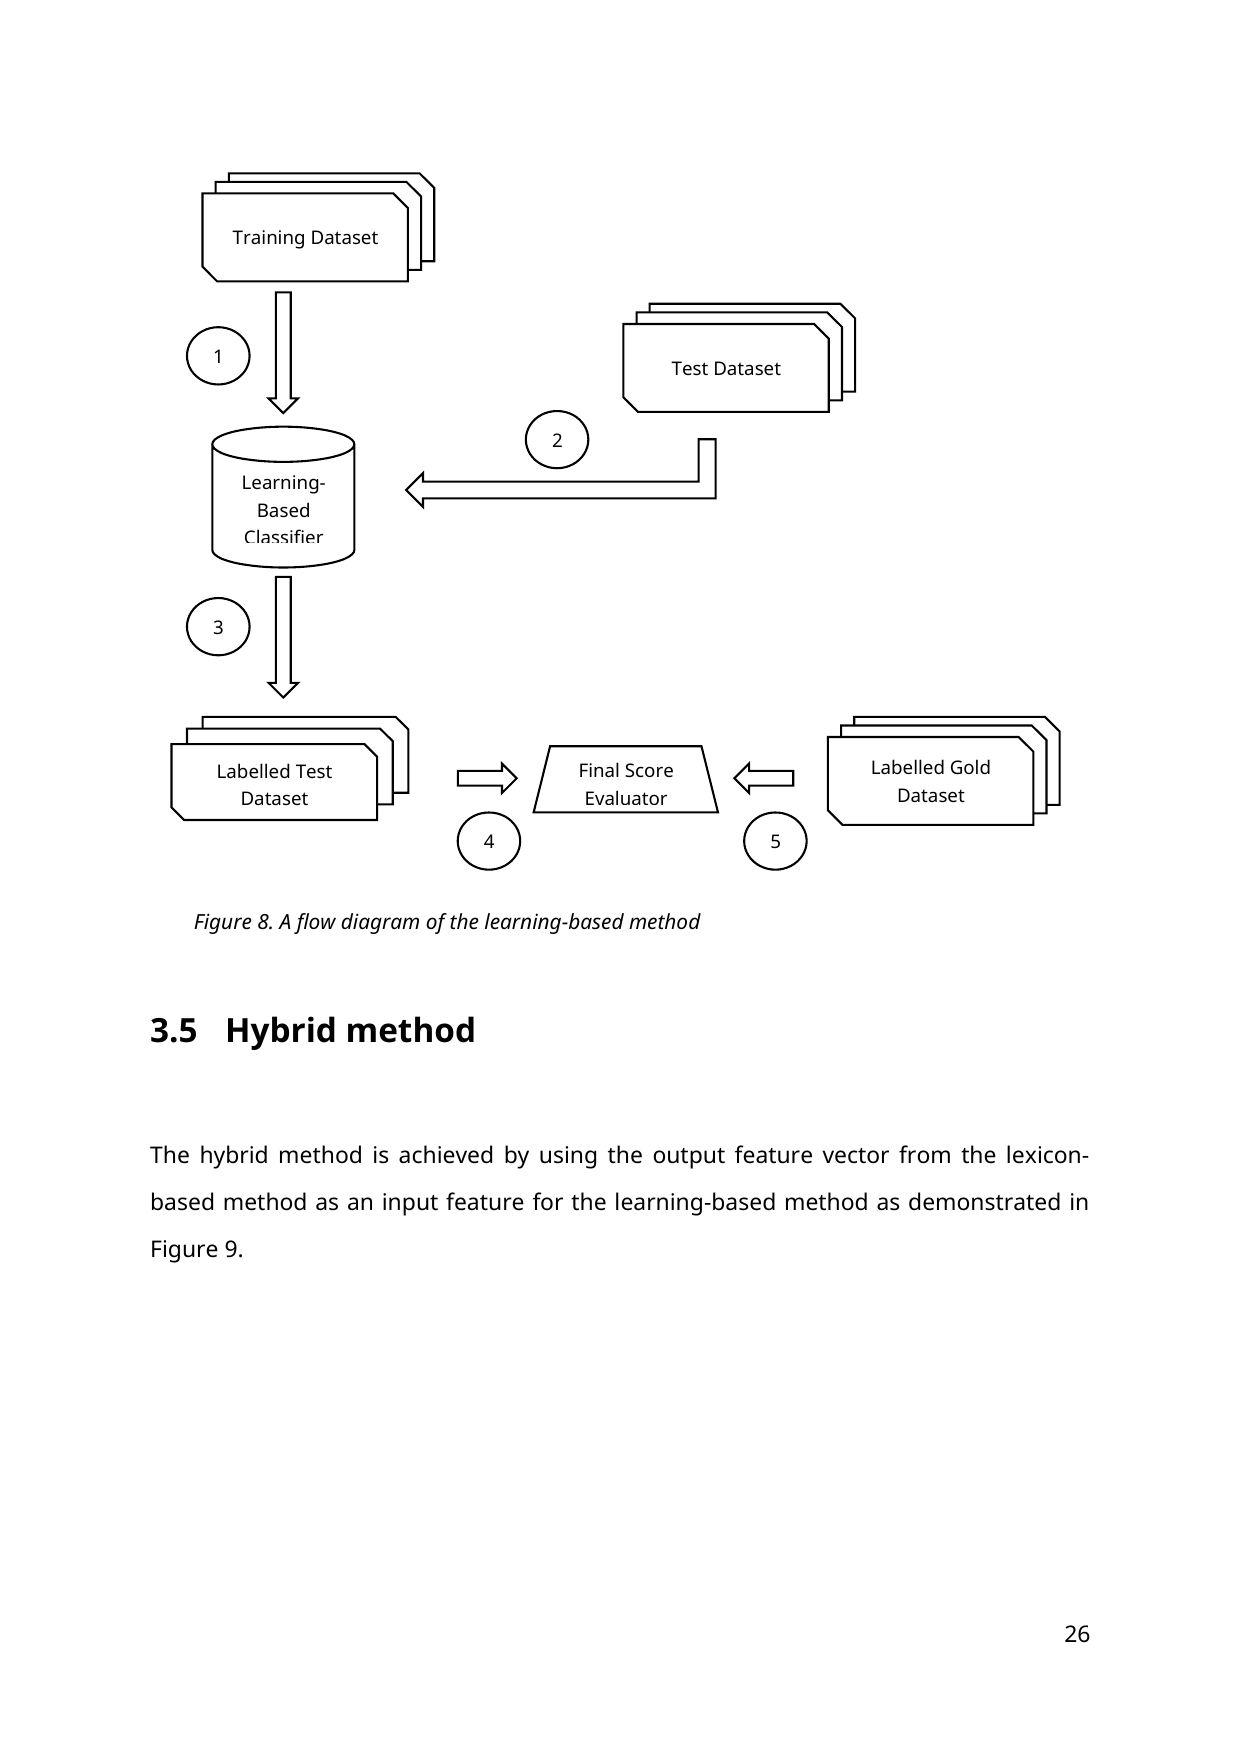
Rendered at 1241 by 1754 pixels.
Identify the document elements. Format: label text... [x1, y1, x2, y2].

text The hybrid method is achieved by using the output feature vector from the lexicon-based method as an input feature for the learning-based method as demonstrated in Figure 9. [150, 1139, 1090, 1264]
subtitle 3.5 Hybrid method [150, 1007, 1090, 1053]
